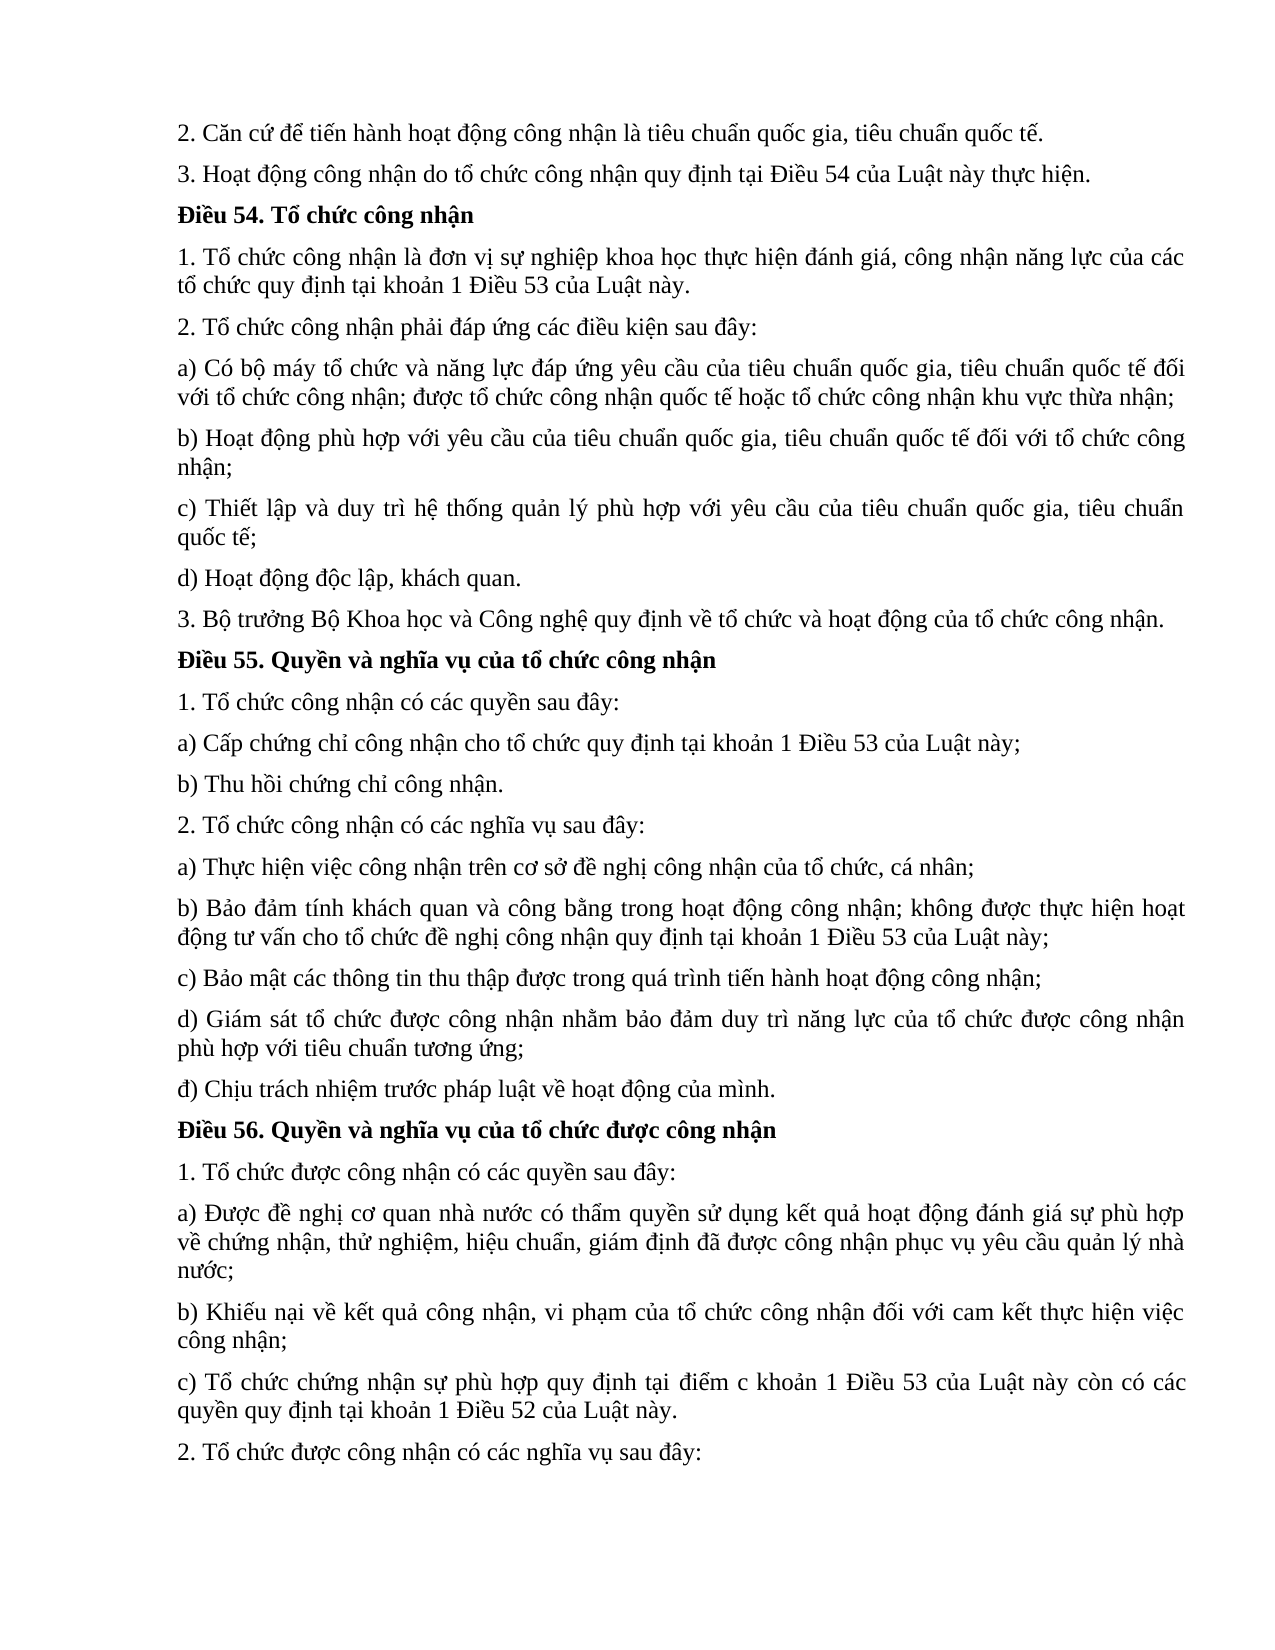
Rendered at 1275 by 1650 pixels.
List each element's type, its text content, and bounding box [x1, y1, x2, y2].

text c) Tổ chức chứng nhận sự phù hợp quy định tại điểm c khoản 1 Điều 53 của Luật này còn có các quyền quy định tại khoản 1 Điều 52 của Luật này. [177, 1367, 1186, 1424]
text c) Bảo mật các thông tin thu thập được trong quá trình tiến hành hoạt động công nhận; [177, 963, 1186, 992]
text Điều 54. Tổ chức công nhận [177, 201, 1186, 229]
text a) Thực hiện việc công nhận trên cơ sở đề nghị công nhận của tổ chức, cá nhân; [177, 852, 1186, 881]
text 1. Tổ chức công nhận là đơn vị sự nghiệp khoa học thực hiện đánh giá, công nhận năng lực của các tổ chức quy định tại khoản 1 Điều 53 của Luật này. [177, 242, 1186, 299]
text b) Khiếu nại về kết quả công nhận, vi phạm của tổ chức công nhận đối với cam kết thực hiện việc công nhận; [177, 1297, 1186, 1354]
text Điều 55. Quyền và nghĩa vụ của tổ chức công nhận [177, 646, 1186, 674]
text 1. Tổ chức công nhận có các quyền sau đây: [177, 687, 1186, 716]
text a) Được đề nghị cơ quan nhà nước có thẩm quyền sử dụng kết quả hoạt động đánh giá sự phù hợp về chứng nhận, thử nghiệm, hiệu chuẩn, giám định đã được công nhận phục vụ yêu cầu quản lý nhà nước; [177, 1198, 1186, 1284]
text 2. Căn cứ để tiến hành hoạt động công nhận là tiêu chuẩn quốc gia, tiêu chuẩn quốc tế. [177, 118, 1186, 147]
text b) Bảo đảm tính khách quan và công bằng trong hoạt động công nhận; không được thực hiện hoạt động tư vấn cho tổ chức đề nghị công nhận quy định tại khoản 1 Điều 53 của Luật này; [177, 893, 1186, 951]
text 1. Tổ chức được công nhận có các quyền sau đây: [177, 1157, 1186, 1186]
text đ) Chịu trách nhiệm trước pháp luật về hoạt động của mình. [177, 1074, 1186, 1103]
text Điều 56. Quyền và nghĩa vụ của tổ chức được công nhận [177, 1116, 1186, 1144]
text a) Cấp chứng chỉ công nhận cho tổ chức quy định tại khoản 1 Điều 53 của Luật này; [177, 728, 1186, 757]
text a) Có bộ máy tổ chức và năng lực đáp ứng yêu cầu của tiêu chuẩn quốc gia, tiêu chuẩn quốc tế đối với tổ chức công nhận; được tổ chức công nhận quốc tế hoặc tổ chức công nhận khu vực thừa nhận; [177, 353, 1186, 411]
text 2. Tổ chức công nhận có các nghĩa vụ sau đây: [177, 811, 1186, 839]
text 3. Hoạt động công nhận do tổ chức công nhận quy định tại Điều 54 của Luật này thực hiện. [177, 159, 1186, 188]
text c) Thiết lập và duy trì hệ thống quản lý phù hợp với yêu cầu của tiêu chuẩn quốc gia, tiêu chuẩn quốc tế; [177, 493, 1186, 551]
text d) Giám sát tổ chức được công nhận nhằm bảo đảm duy trì năng lực của tổ chức được công nhận phù hợp với tiêu chuẩn tương ứng; [177, 1004, 1186, 1062]
text 2. Tổ chức công nhận phải đáp ứng các điều kiện sau đây: [177, 312, 1186, 341]
text 3. Bộ trưởng Bộ Khoa học và Công nghệ quy định về tổ chức và hoạt động của tổ chức công nhận. [177, 604, 1186, 633]
text b) Thu hồi chứng chỉ công nhận. [177, 769, 1186, 798]
text d) Hoạt động độc lập, khách quan. [177, 563, 1186, 592]
text 2. Tổ chức được công nhận có các nghĩa vụ sau đây: [177, 1437, 1186, 1466]
text b) Hoạt động phù hợp với yêu cầu của tiêu chuẩn quốc gia, tiêu chuẩn quốc tế đối với tổ chức công nhận; [177, 423, 1186, 481]
